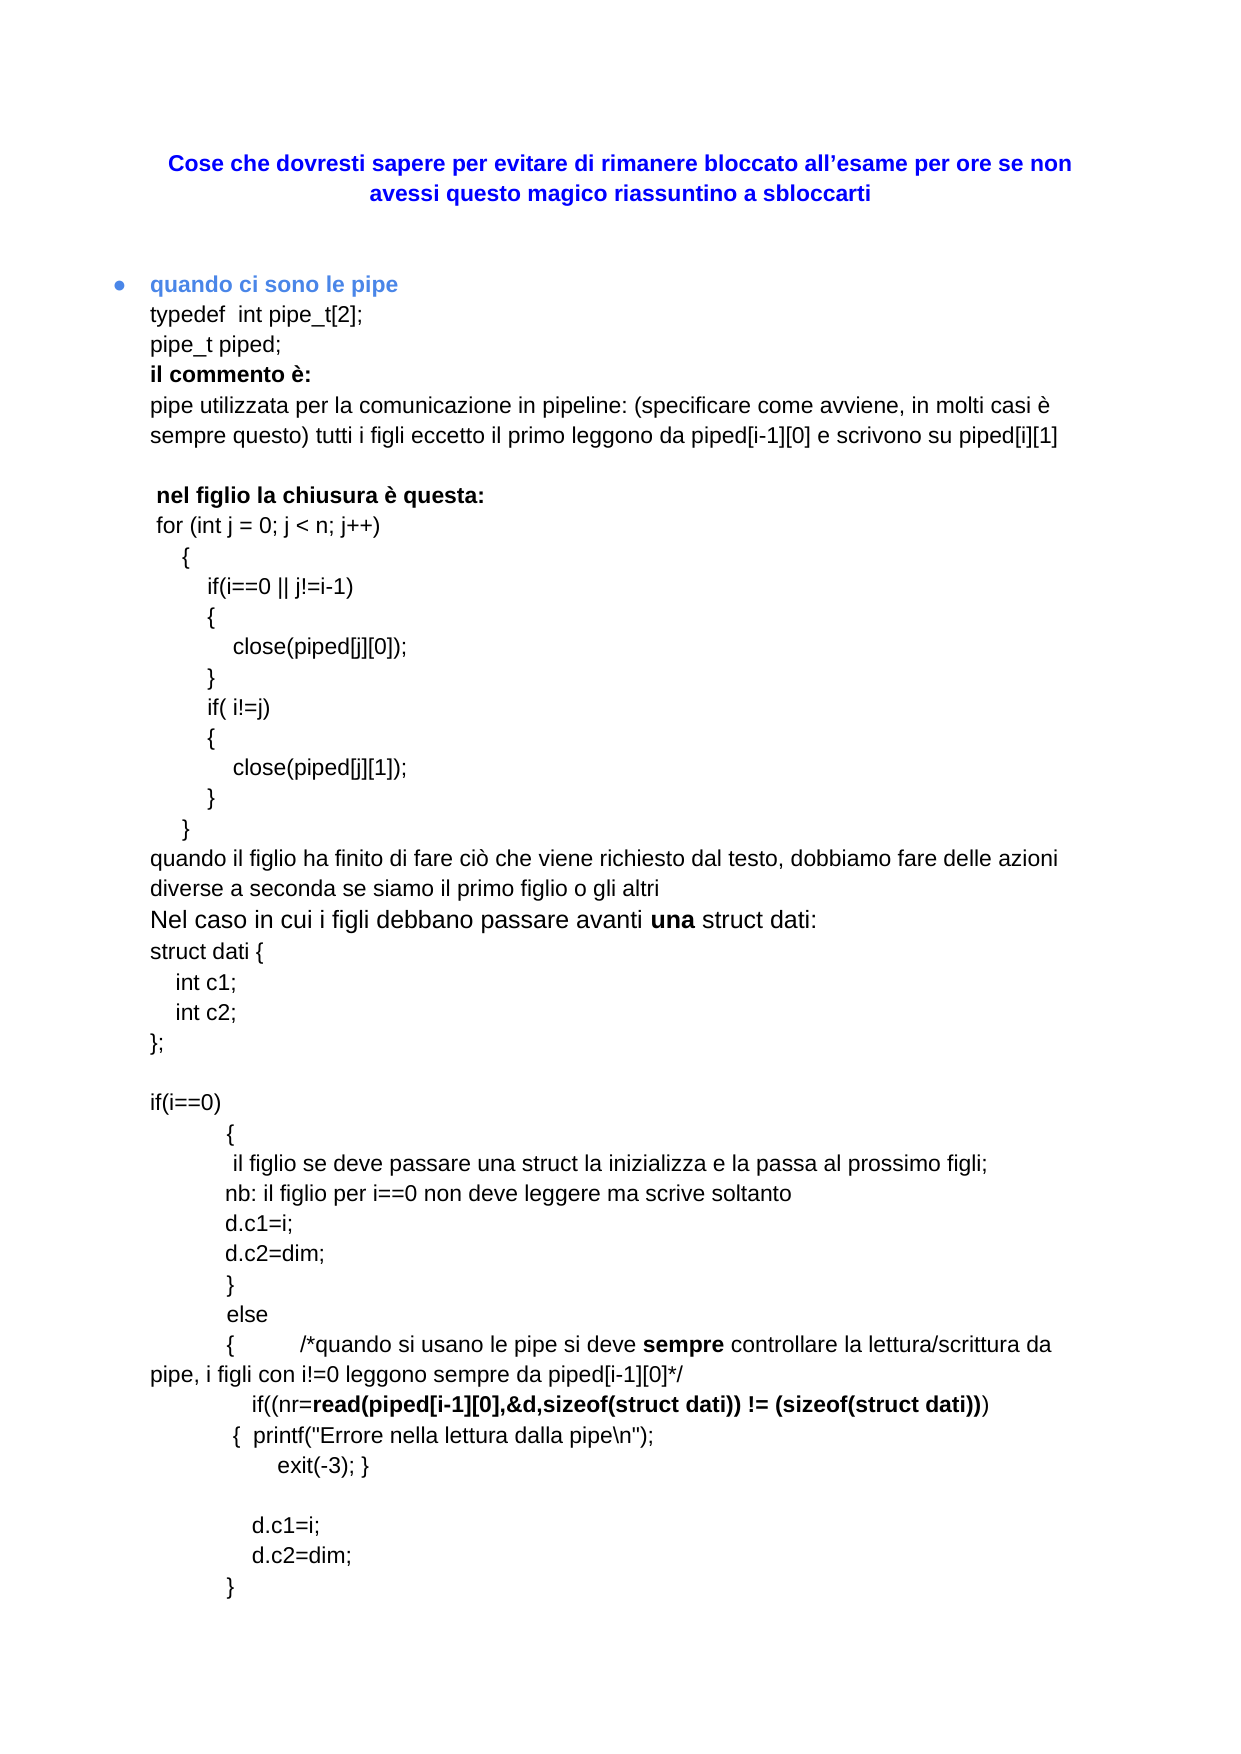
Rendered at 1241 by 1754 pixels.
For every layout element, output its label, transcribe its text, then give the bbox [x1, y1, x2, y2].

text il commento è: [150, 361, 1090, 388]
text else [150, 1301, 1090, 1327]
text nel figlio la chiusura è questa: [150, 482, 1090, 509]
text d.c1=i; [225, 1210, 1090, 1236]
text nb: il figlio per i==0 non deve leggere ma scrive soltanto [150, 1180, 1090, 1206]
text } [150, 784, 1090, 811]
text d.c2=dim; [225, 1240, 1090, 1267]
text { /*quando si usano le pipe si deve sempre controllare la lettura/scrittura da pipe, i figli con i!=0 leggono sempre da piped[i-1][0]*/ [150, 1331, 1090, 1387]
text struct dati { [150, 938, 1090, 964]
text d.c2=dim; [150, 1542, 1090, 1569]
text if(i==0) [150, 1089, 1090, 1116]
text }; [150, 1029, 1090, 1055]
text { [150, 1119, 1090, 1146]
text { [150, 724, 1090, 750]
text typedef int pipe_t[2]; [150, 301, 1090, 327]
text pipe utilizzata per la comunicazione in pipeline: (specificare come avviene, in molti casi è sempre questo) tutti i figli eccetto il primo leggono da piped[i-1][0] e scrivono su piped[i][1] [150, 392, 1090, 448]
text for (int j = 0; j < n; j++) [150, 512, 1090, 539]
text il figlio se deve passare una struct la inizializza e la passa al prossimo figli; [150, 1150, 1090, 1176]
text } [150, 663, 1090, 690]
text Nel caso in cui i figli debbano passare avanti una struct dati: [150, 905, 1090, 934]
text if((nr=read(piped[i-1][0],&d,sizeof(struct dati)) != (sizeof(struct dati))) [150, 1391, 1090, 1418]
text if( i!=j) [150, 694, 1090, 720]
text close(piped[j][0]); [150, 633, 1090, 660]
list quando ci sono le pipe [112, 271, 1090, 297]
text } [150, 1271, 1090, 1297]
text pipe_t piped; [150, 331, 1090, 358]
text d.c1=i; [150, 1512, 1090, 1538]
text if(i==0 || j!=i-1) [150, 573, 1090, 599]
text { printf("Errore nella lettura dalla pipe\n"); [150, 1422, 1090, 1448]
text { [150, 603, 1090, 629]
text } [150, 814, 1090, 841]
text quando il figlio ha finito di fare ciò che viene richiesto dal testo, dobbiamo fare delle azioni diverse a seconda se siamo il primo figlio o gli altri [150, 845, 1090, 901]
text { [150, 543, 1090, 569]
text int c2; [150, 999, 1090, 1025]
text Cose che dovresti sapere per evitare di rimanere bloccato all’esame per ore se non avessi questo magico riassuntino a sbloccarti [150, 150, 1090, 207]
text close(piped[j][1]); [150, 754, 1090, 781]
text int c1; [150, 968, 1090, 995]
text } [150, 1573, 1090, 1599]
text exit(-3); } [150, 1452, 1090, 1478]
